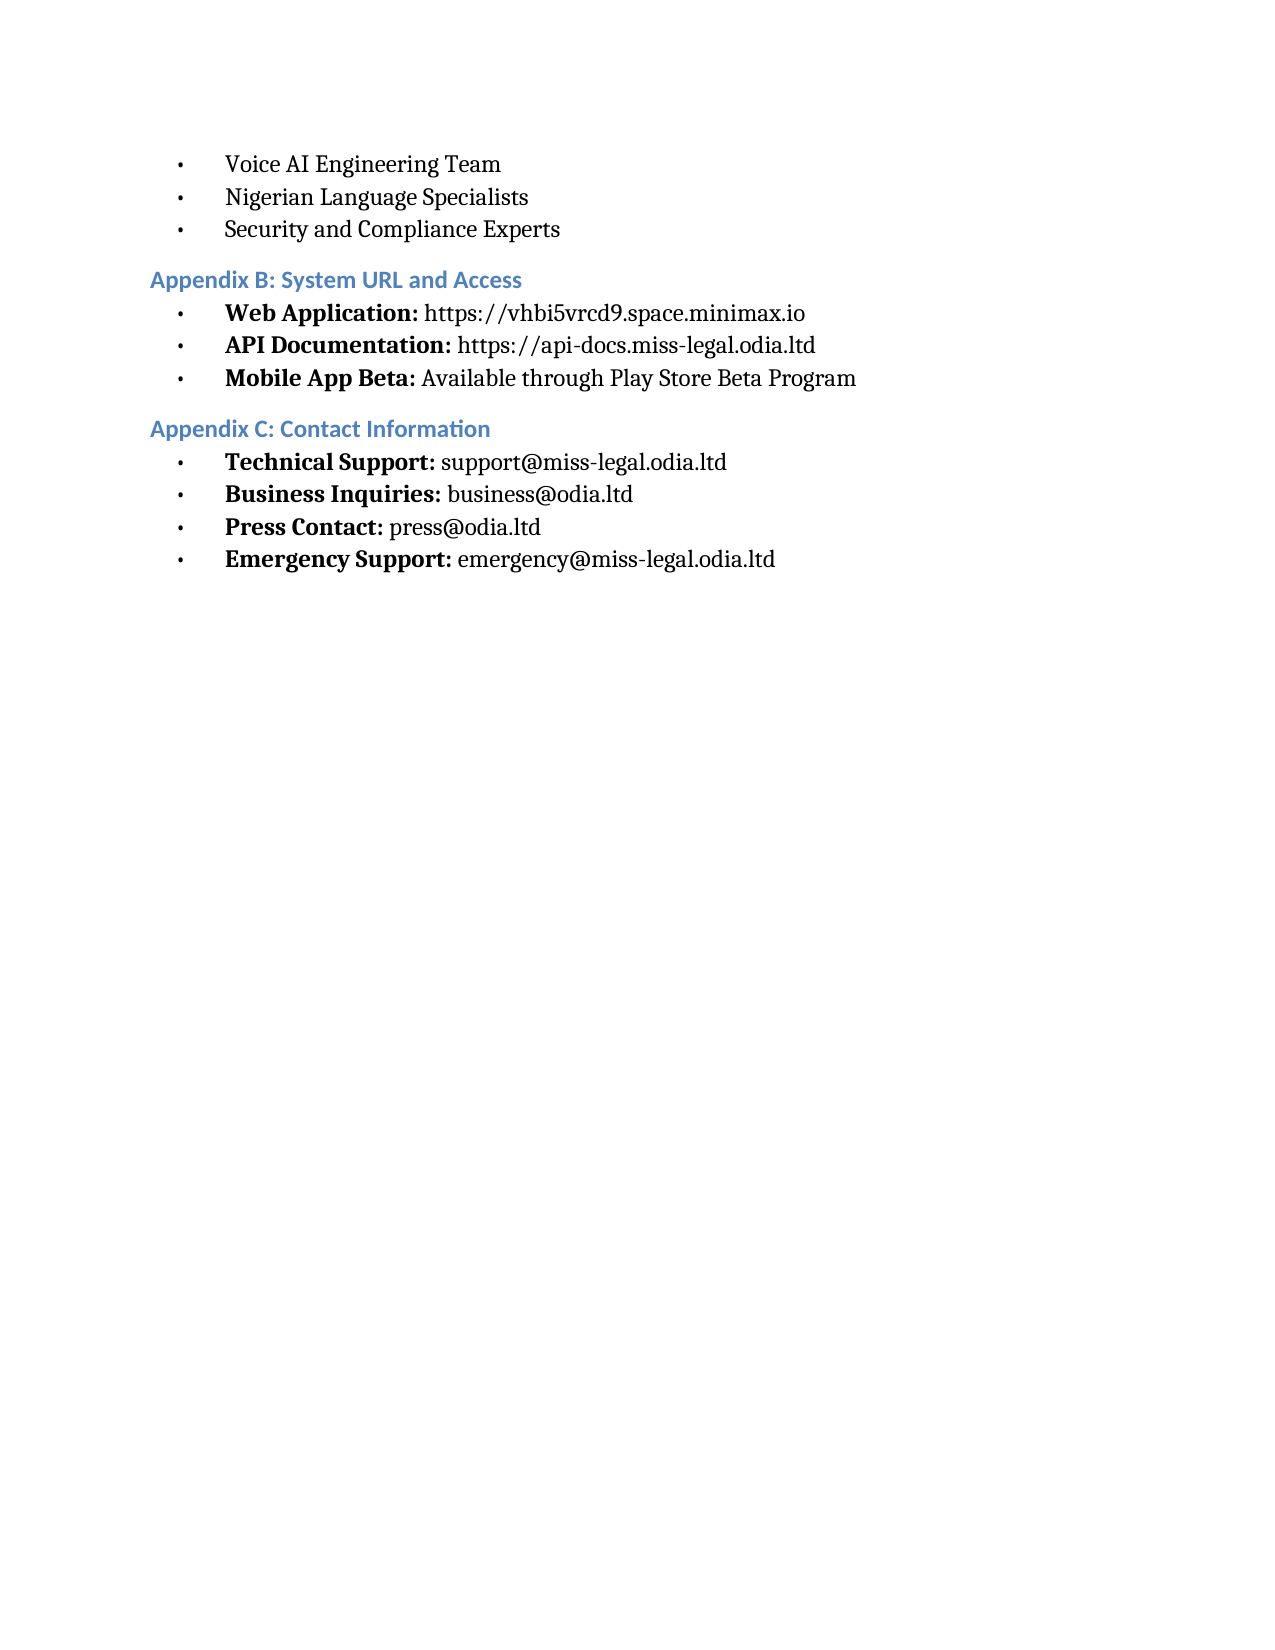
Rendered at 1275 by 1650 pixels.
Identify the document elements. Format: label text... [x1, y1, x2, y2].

list API Documentation: https://api-docs.miss-legal.odia.ltd [175, 331, 1125, 360]
list Nigerian Language Specialists [175, 182, 1125, 211]
list Technical Support: support@miss-legal.odia.ltd [175, 448, 1125, 476]
list Press Contact: press@odia.ltd [175, 513, 1125, 541]
list Business Inquiries: business@odia.ltd [175, 480, 1125, 509]
list Voice AI Engineering Team [175, 150, 1125, 179]
subtitle Appendix B: System URL and Access [150, 264, 1125, 295]
list Mobile App Beta: Available through Play Store Beta Program [175, 364, 1125, 393]
subtitle Appendix C: Contact Information [150, 413, 1125, 444]
list Emergency Support: emergency@miss-legal.odia.ltd [175, 545, 1125, 574]
list Web Application: https://vhbi5vrcd9.space.minimax.io [175, 299, 1125, 328]
list Security and Compliance Experts [175, 215, 1125, 244]
